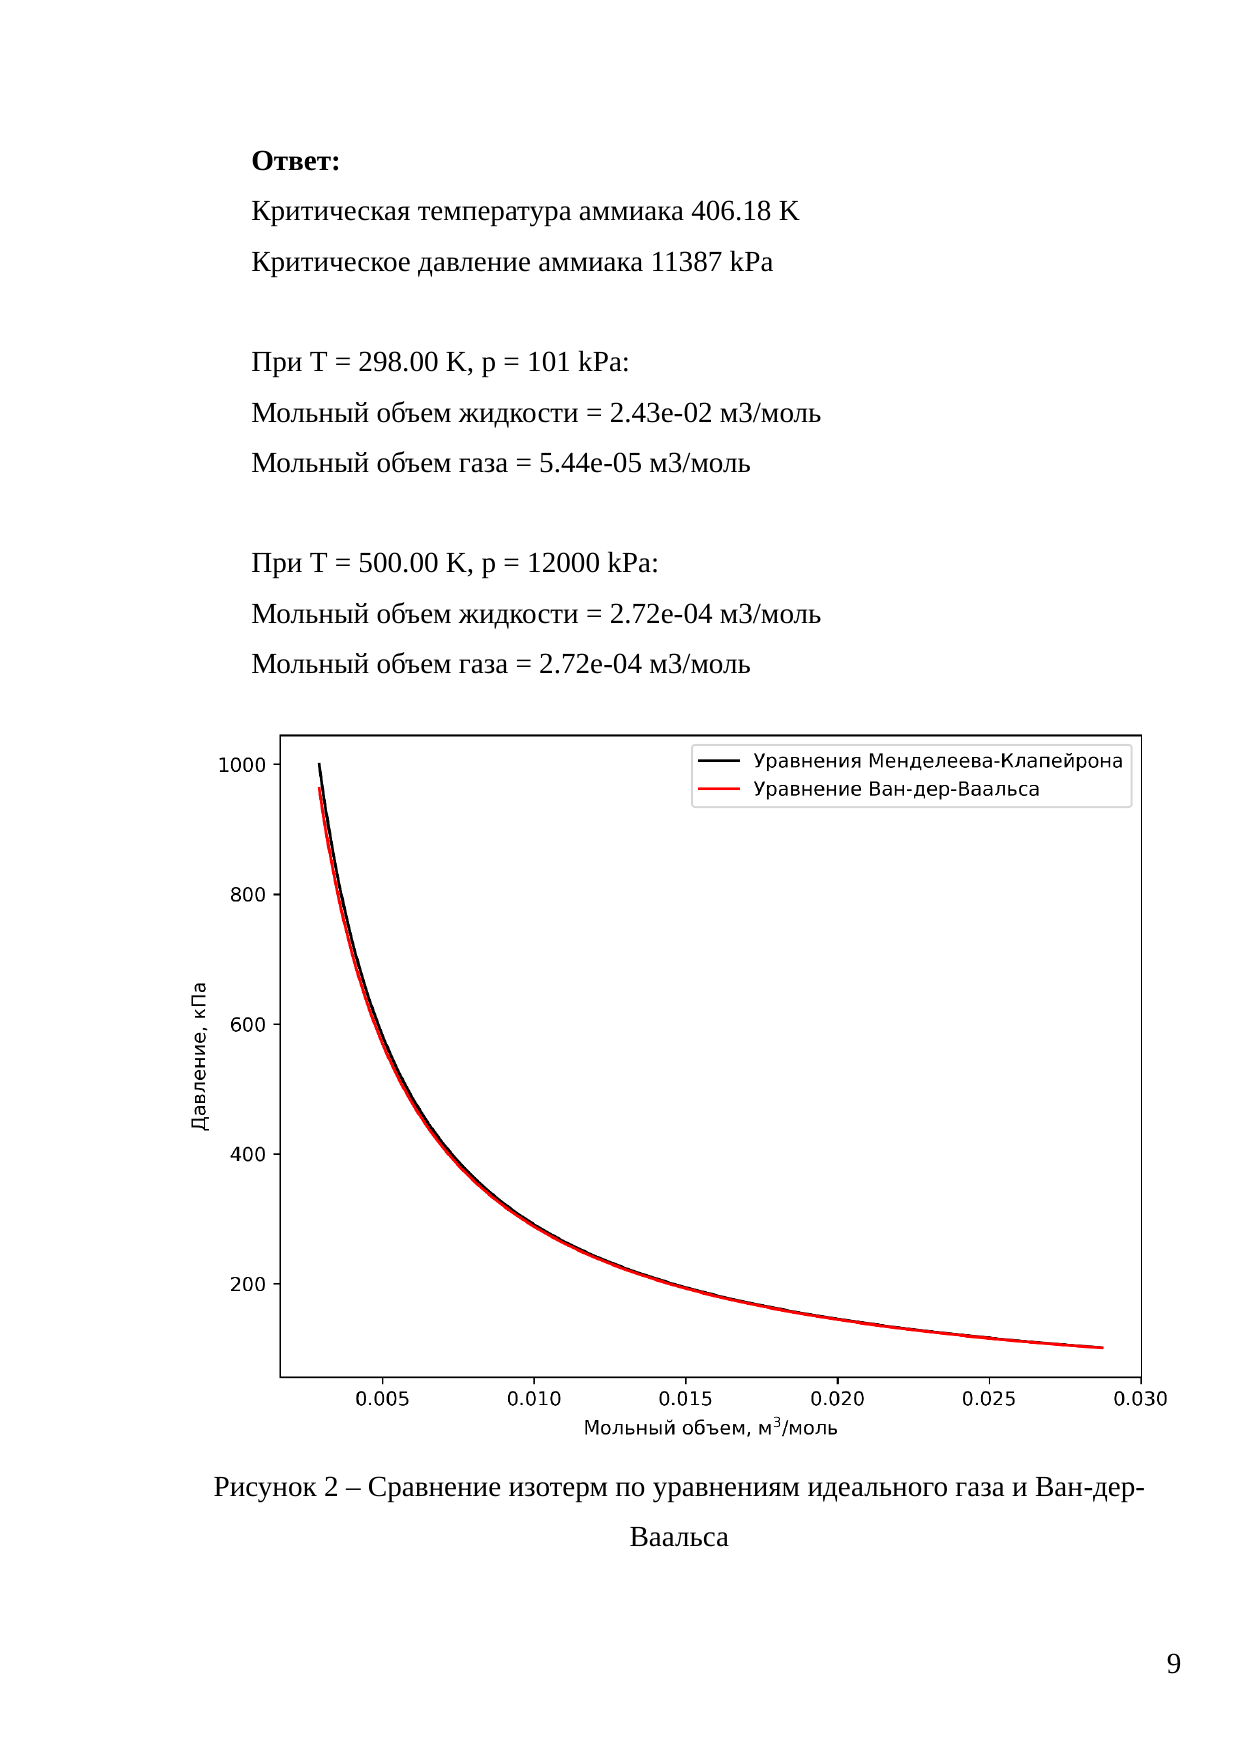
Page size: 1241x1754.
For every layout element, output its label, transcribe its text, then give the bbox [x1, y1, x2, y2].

text Мольный объем жидкости = 2.43e-02 м3/моль [177, 395, 1181, 428]
text Мольный объем газа = 5.44e-05 м3/моль [177, 445, 1181, 478]
text Мольный объем газа = 2.72e-04 м3/моль [177, 646, 1181, 680]
text Рисунок 2 – Сравнение изотерм по уравнениям идеального газа и Ван-дер-Ваальса [177, 1469, 1181, 1552]
text Ответ: [177, 143, 1181, 177]
picture [177, 721, 1182, 1452]
text При Т = 500.00 K, p = 12000 kPa: [177, 546, 1181, 579]
text Критическое давление аммиака 11387 kPa [177, 244, 1181, 277]
text При Т = 298.00 K, p = 101 kPa: [177, 344, 1181, 378]
text Критическая температура аммиака 406.18 K [177, 193, 1181, 227]
text Мольный объем жидкости = 2.72e-04 м3/моль [177, 596, 1181, 629]
